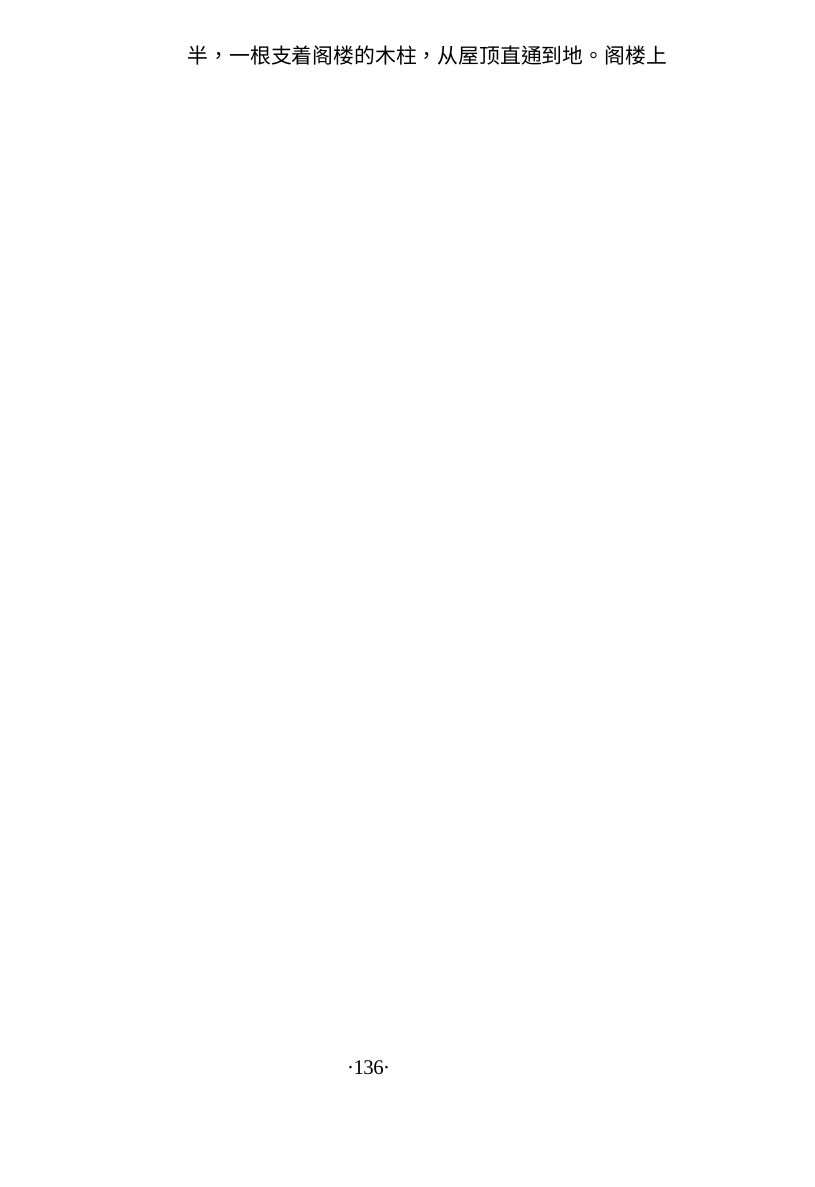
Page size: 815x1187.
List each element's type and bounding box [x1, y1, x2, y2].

text [187, 42, 668, 70]
